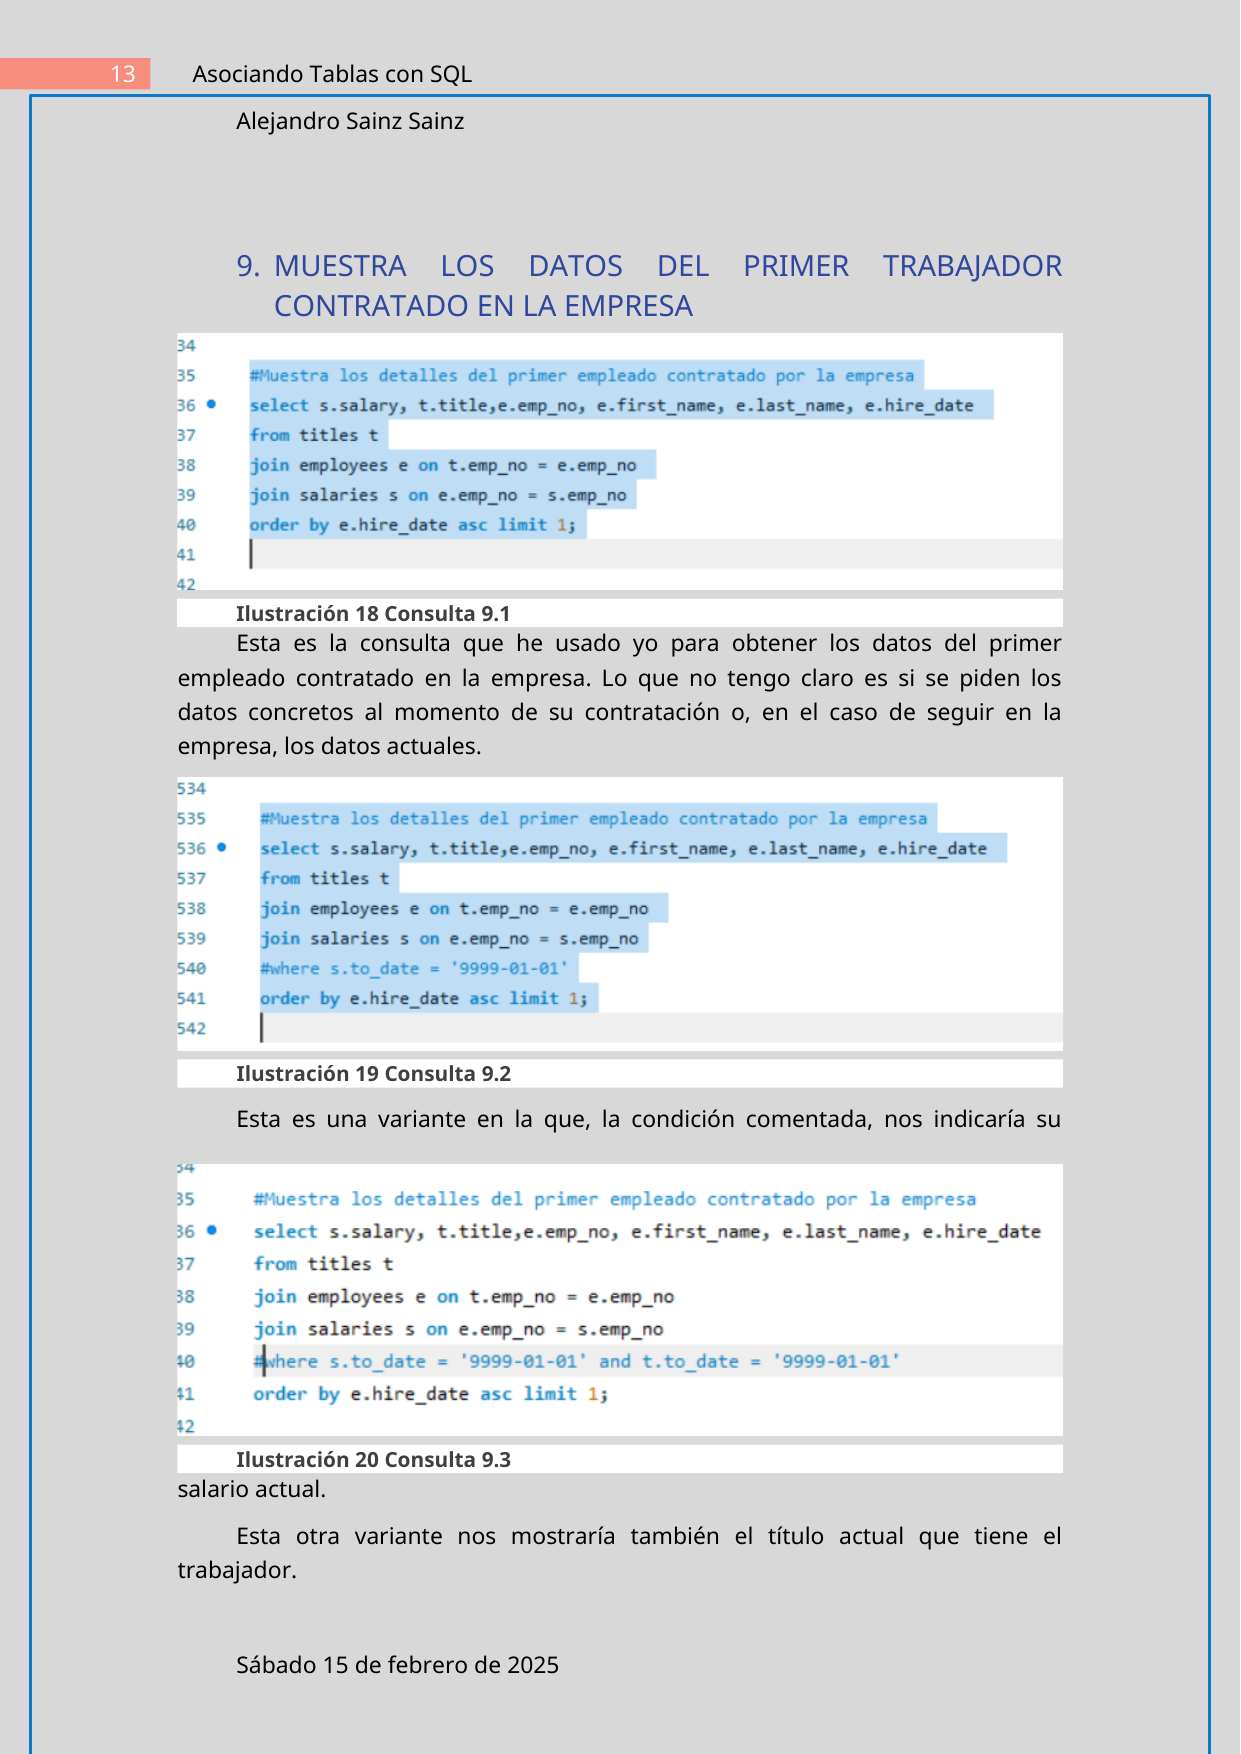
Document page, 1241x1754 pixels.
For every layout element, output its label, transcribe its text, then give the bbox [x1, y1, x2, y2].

picture [177, 1164, 1064, 1436]
text Esta es una variante en la que, la condición comentada, nos indicaría su salario actual. [177, 1088, 1063, 1164]
text Esta es una variante en la que, la condición comentada, nos indicaría su salario actual. [177, 1473, 1063, 1504]
picture [177, 777, 1064, 1051]
text Esta otra variante nos mostraría también el título actual que tiene el trabajador. [177, 1520, 1063, 1586]
picture [177, 333, 1063, 590]
text Esta es la consulta que he usado yo para obtener los datos del primer empleado contratado en la empresa. Lo que no tengo claro es si se piden los datos concretos al momento de su contratación o, en el caso de seguir en la empresa, los datos actuales. [177, 627, 1063, 761]
subtitle MUESTRA LOS DATOS DEL PRIMER TRABAJADOR CONTRATADO EN LA EMPRESA [236, 246, 1063, 325]
